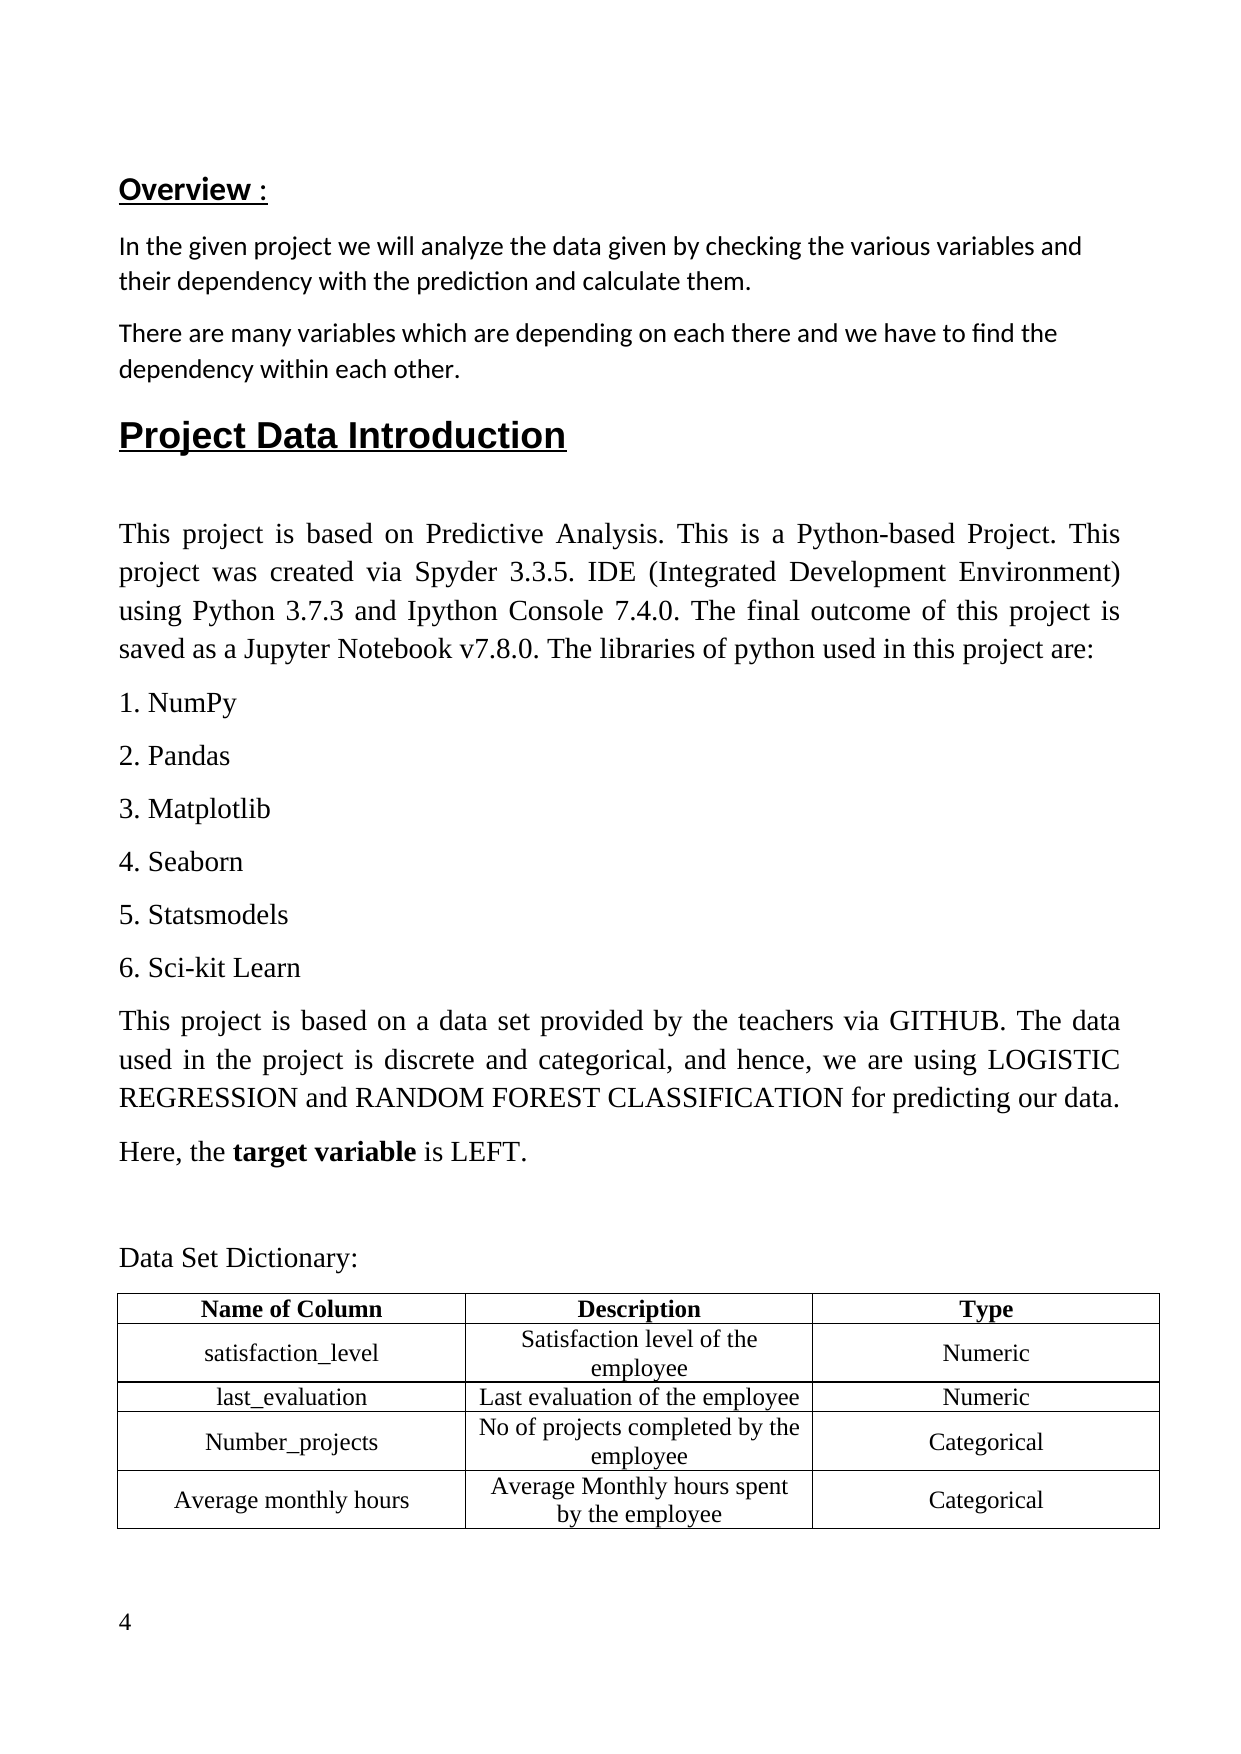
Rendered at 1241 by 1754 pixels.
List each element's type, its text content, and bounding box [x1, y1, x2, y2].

table_cell Categorical [813, 1471, 1159, 1528]
table_cell Satisfaction level of the employee [466, 1324, 812, 1381]
table_cell last_evaluation [118, 1383, 465, 1411]
table_cell No of projects completed by the employee [466, 1412, 812, 1470]
table_cell Numeric [813, 1324, 1159, 1381]
text 1. NumPy [118, 685, 1122, 718]
text 2. Pandas [118, 738, 1122, 771]
table_cell Average monthly hours [118, 1471, 465, 1528]
text 5. Statsmodels [118, 897, 1122, 931]
text This project is based on a data set provided by the teachers via GITHUB. The data used in the project is discrete and categorical, and hence, we are using LOGISTIC REGRESSION and RANDOM FOREST CLASSIFICATION for predicting our data. [118, 1003, 1122, 1114]
table_cell Categorical [813, 1412, 1159, 1470]
text In the given project we will analyze the data given by checking the various variables and their dependency with the prediction and calculate them. [118, 229, 1122, 297]
table_header Type [813, 1294, 1159, 1323]
table_header Name of Column [118, 1294, 465, 1323]
table_header Description [466, 1294, 812, 1323]
text 3. Matplotlib [118, 791, 1122, 824]
table_cell Number_projects [118, 1412, 465, 1470]
table_cell Last evaluation of the employee [466, 1383, 812, 1411]
text Here, the target variable is LEFT. [118, 1134, 1122, 1167]
text Overview : [118, 168, 1122, 209]
text 4. Seaborn [118, 844, 1122, 878]
text There are many variables which are depending on each there and we have to find the dependency within each other. [118, 317, 1122, 385]
text Data Set Dictionary: [118, 1240, 1122, 1273]
table_cell Numeric [813, 1383, 1159, 1411]
table_cell satisfaction_level [118, 1324, 465, 1381]
text 6. Sci-kit Learn [118, 950, 1122, 984]
text This project is based on Predictive Analysis. This is a Python-based Project. This project was created via Spyder 3.3.5. IDE (Integrated Development Environment) using Python 3.7.3 and Ipython Console 7.4.0. The final outcome of this project is saved as a Jupyter Notebook v7.8.0. The libraries of python used in this project are: [118, 516, 1122, 665]
subtitle Project Data Introduction [118, 413, 1122, 456]
table_cell Average Monthly hours spent by the employee [466, 1471, 812, 1528]
